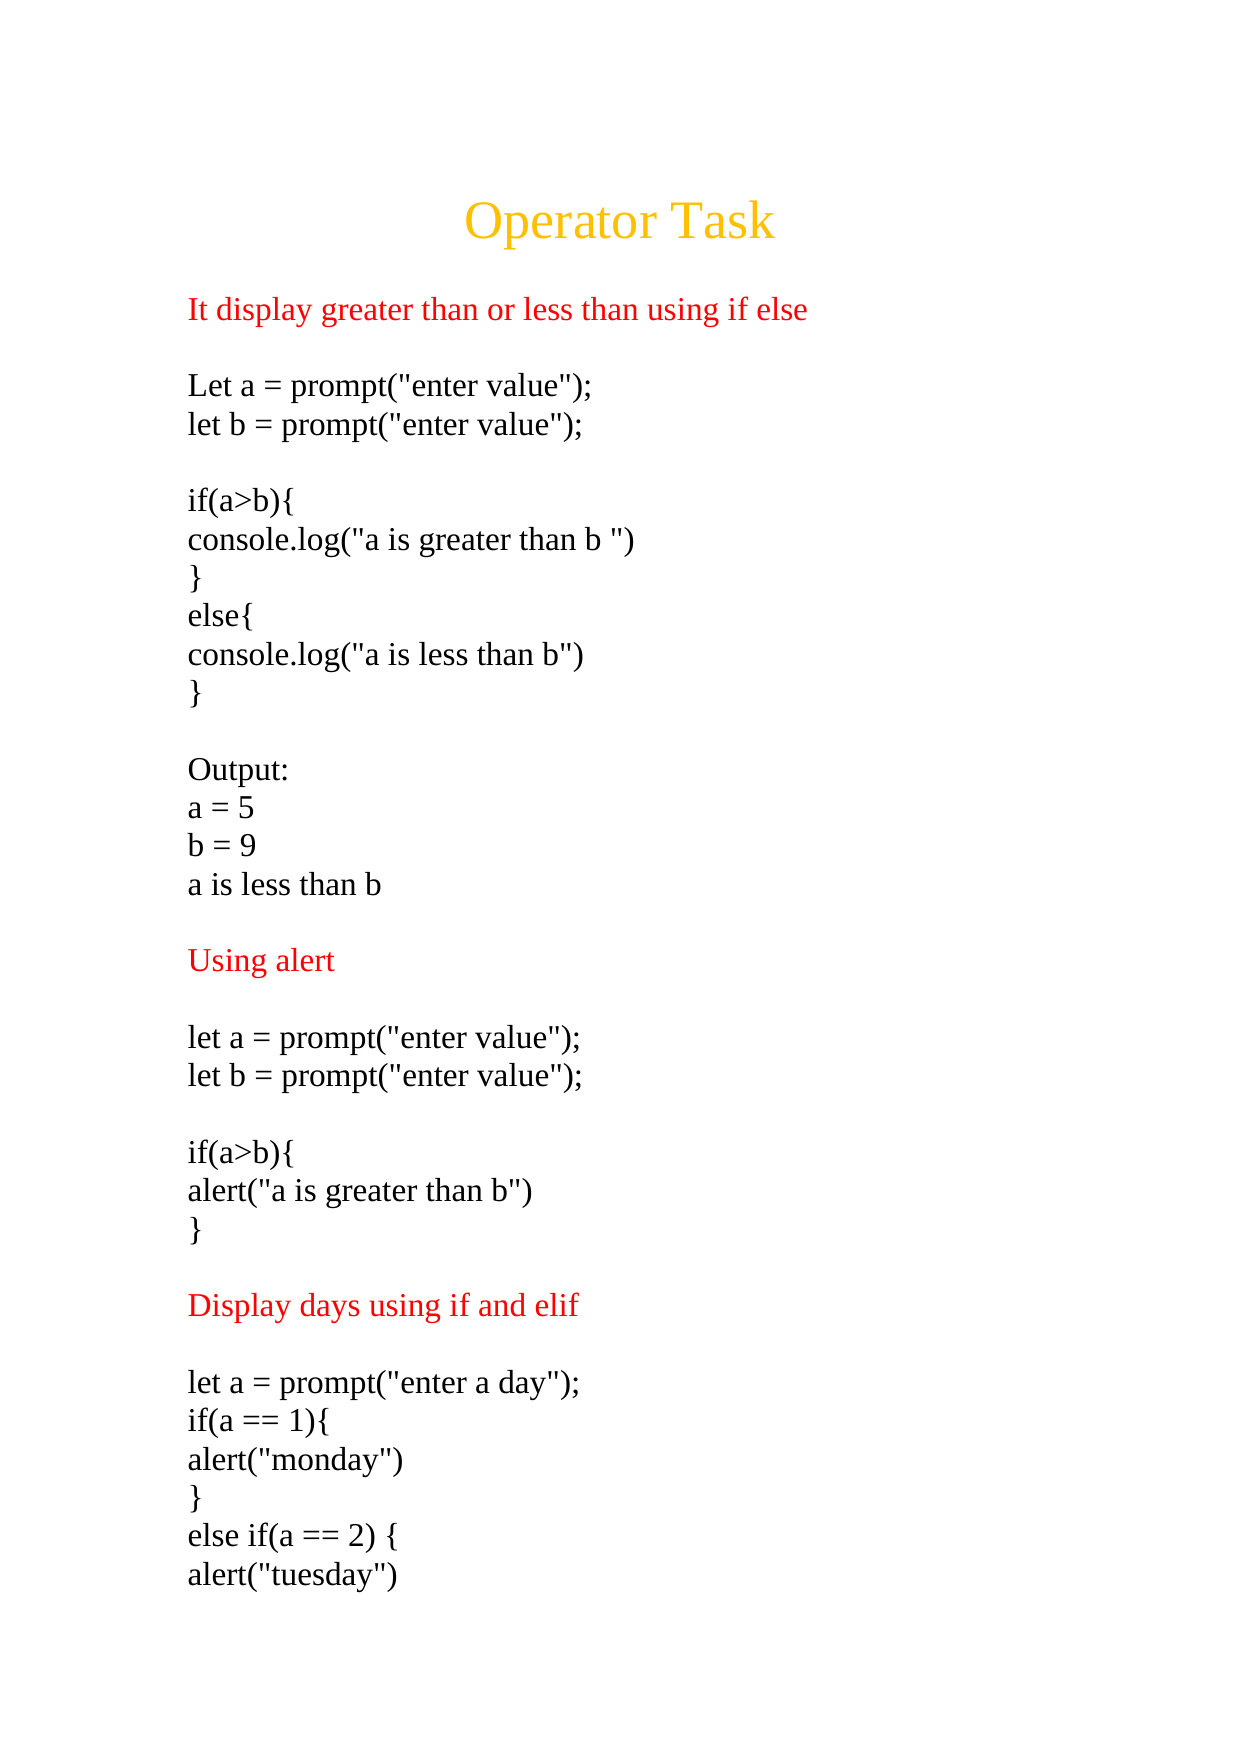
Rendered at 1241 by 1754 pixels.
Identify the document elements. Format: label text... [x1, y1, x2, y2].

text It display greater than or less than using if else [187, 289, 1053, 327]
text Display days using if and elif [187, 1286, 1053, 1324]
text if(a>b){ [187, 481, 1053, 519]
text else if(a == 2) { [187, 1516, 1053, 1554]
text let a = prompt("enter a day"); [187, 1362, 1053, 1401]
text a = 5 [187, 787, 1053, 826]
text alert("tuesday") [187, 1554, 1053, 1592]
text let b = prompt("enter value"); [187, 404, 1053, 442]
text Output: [187, 749, 1053, 787]
text if(a == 1){ [187, 1401, 1053, 1439]
text alert("monday") [187, 1439, 1053, 1477]
text alert("a is greater than b") [187, 1171, 1053, 1209]
text else{ [187, 596, 1053, 634]
text if(a>b){ [187, 1132, 1053, 1171]
text b = 9 [187, 826, 1053, 864]
text Let a = prompt("enter value"); [187, 366, 1053, 404]
text } [187, 1209, 1053, 1247]
text Using alert [187, 941, 1053, 979]
text let b = prompt("enter value"); [187, 1056, 1053, 1094]
text let a = prompt("enter value"); [187, 1017, 1053, 1056]
text console.log("a is less than b") [187, 634, 1053, 672]
text } [187, 1477, 1053, 1516]
text } [187, 672, 1053, 711]
text Operator Task [187, 188, 1053, 251]
text a is less than b [187, 864, 1053, 902]
text } [187, 557, 1053, 596]
text console.log("a is greater than b ") [187, 519, 1053, 557]
